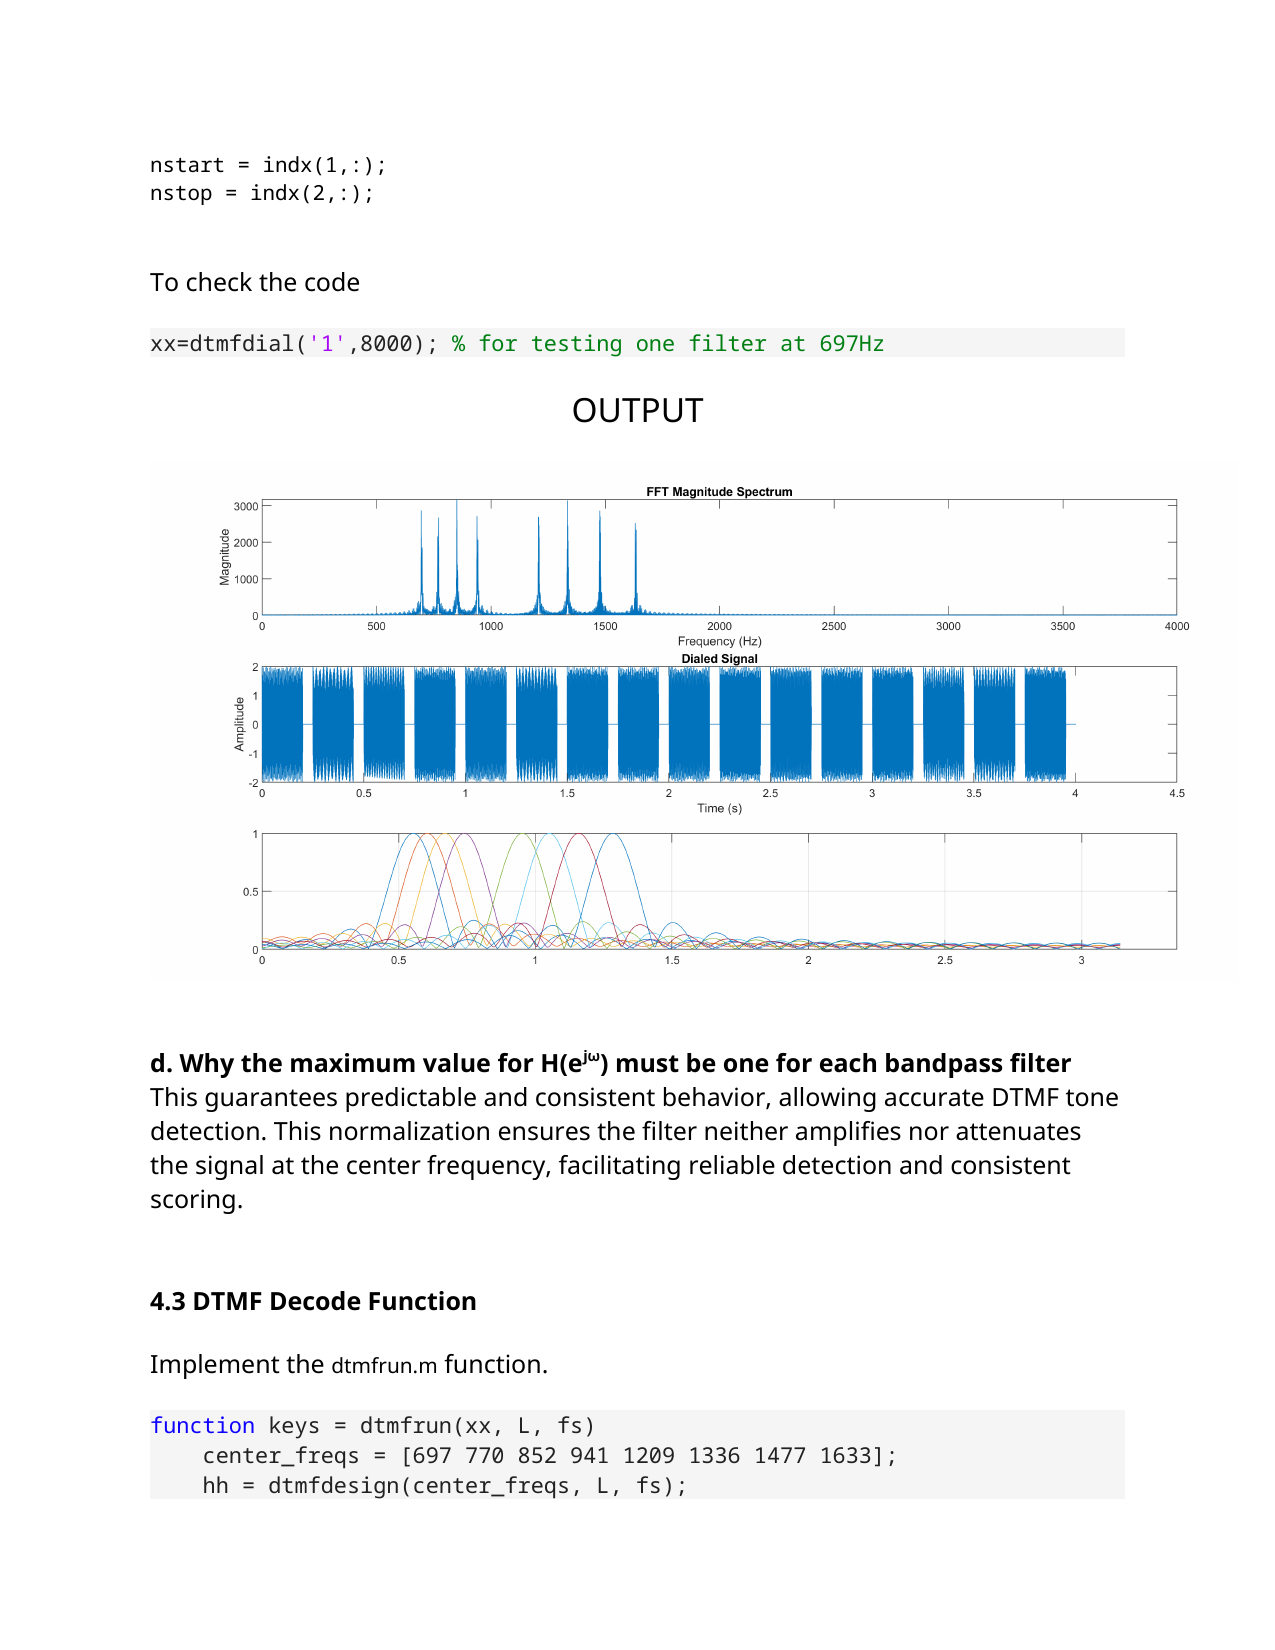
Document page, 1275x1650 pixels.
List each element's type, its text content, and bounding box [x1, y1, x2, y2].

text hh = dtmfdesign(center_freqs, L, fs); [150, 1470, 1125, 1499]
text 4.3 DTMF Decode Function [150, 1284, 1125, 1318]
text OUTPUT [150, 387, 1125, 432]
picture [150, 461, 1238, 982]
text xx=dtmfdial('1',8000); % for testing one filter at 697Hz [150, 328, 1125, 357]
text d. Why the maximum value for H(ejω) must be one for each bandpass filter [150, 1045, 1125, 1079]
text Implement the dtmfrun.m function. [150, 1347, 1125, 1381]
text function keys = dtmfrun(xx, L, fs) [150, 1410, 1125, 1440]
text center_freqs = [697 770 852 941 1209 1336 1477 1633]; [150, 1440, 1125, 1470]
text nstart = indx(1,:); [150, 150, 1125, 178]
text This guarantees predictable and consistent behavior, allowing accurate DTMF tone detection. This normalization ensures the filter neither amplifies nor attenuates the signal at the center frequency, facilitating reliable detection and consistent scoring. [150, 1079, 1125, 1216]
text nstop = indx(2,:); [150, 178, 1125, 207]
text To check the code [150, 264, 1125, 298]
